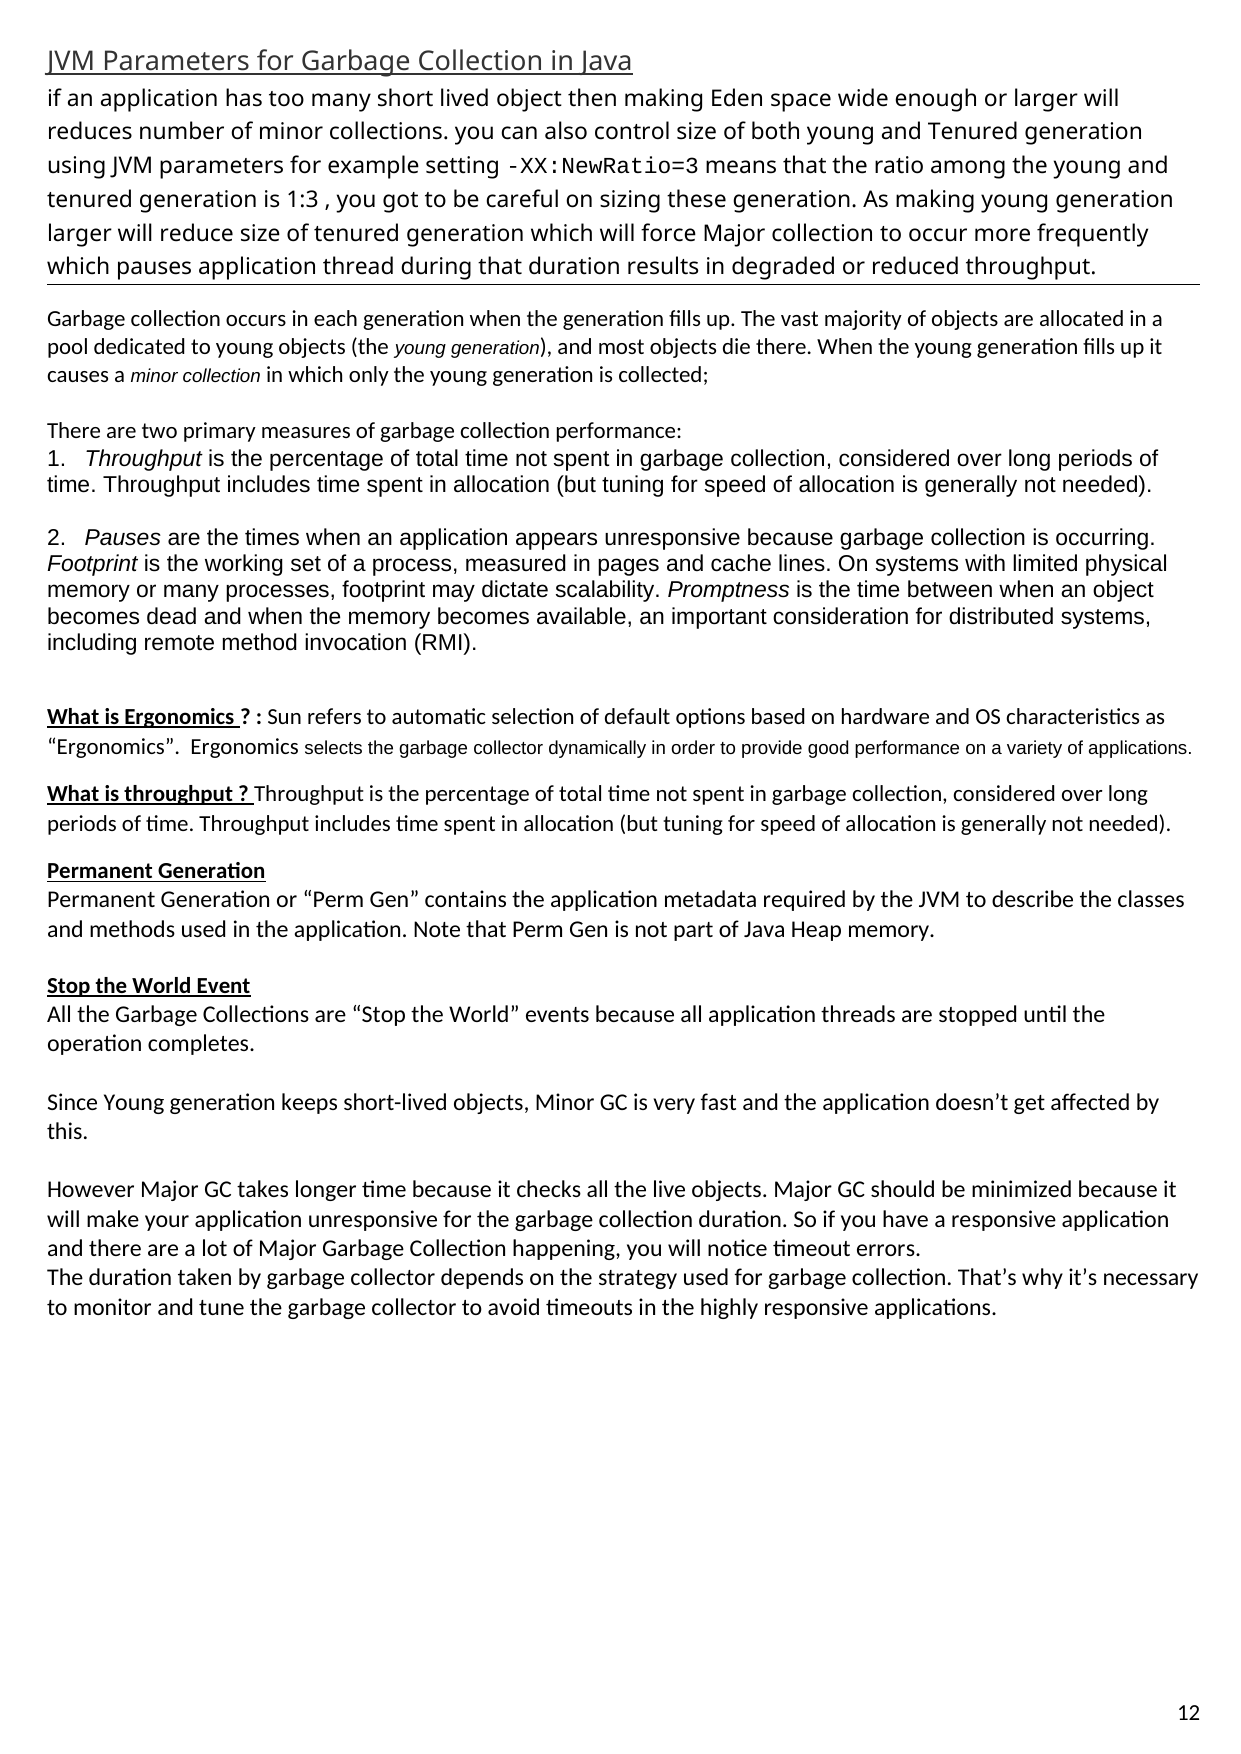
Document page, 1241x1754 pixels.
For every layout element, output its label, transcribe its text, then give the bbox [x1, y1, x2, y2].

text Stop the World Event [47, 971, 1200, 999]
text Permanent Generation [47, 856, 1200, 884]
list Pauses are the times when an application appears unresponsive because garbage collection is occurring. [47, 523, 1200, 550]
text There are two primary measures of garbage collection performance: [47, 416, 1200, 444]
text However Major GC takes longer time because it checks all the live objects. Major GC should be minimized because it will make your application unresponsive for the garbage collection duration. So if you have a responsive application and there are a lot of Major Garbage Collection happening, you will notice timeout errors. [47, 1174, 1200, 1262]
text What is throughput ? Throughput is the percentage of total time not spent in garbage collection, considered over long periods of time. Throughput includes time spent in allocation (but tuning for speed of allocation is generally not needed). [47, 779, 1200, 837]
text Garbage collection occurs in each generation when the generation fills up. The vast majority of objects are allocated in a pool dedicated to young objects (the young generation), and most objects die there. When the young generation fills up it causes a minor collection in which only the young generation is collected; [47, 304, 1200, 388]
text What is Ergonomics ? : Sun refers to automatic selection of default options based on hardware and OS characteristics as “Ergonomics”. Ergonomics selects the garbage collector dynamically in order to provide good performance on a variety of applications. [47, 702, 1200, 760]
text All the Garbage Collections are “Stop the World” events because all application threads are stopped until the operation completes. [47, 999, 1200, 1057]
text Permanent Generation or “Perm Gen” contains the application metadata required by the JVM to describe the classes and methods used in the application. Note that Perm Gen is not part of Java Heap memory. [47, 884, 1200, 943]
list Throughput is the percentage of total time not spent in garbage collection, considered over long periods of time. Throughput includes time spent in allocation (but tuning for speed of allocation is generally not needed). [47, 444, 1200, 497]
text if an application has too many short lived object then making Eden space wide enough or larger will reduces number of minor collections. you can also control size of both young and Tenured generation using JVM parameters for example setting -XX:NewRatio=3 means that the ratio among the young and tenured generation is 1:3 , you got to be careful on sizing these generation. As making young generation larger will reduce size of tenured generation which will force Major collection to occur more frequently which pauses application thread during that duration results in degraded or reduced throughput. [47, 81, 1200, 284]
text The duration taken by garbage collector depends on the strategy used for garbage collection. That’s why it’s necessary to monitor and tune the garbage collector to avoid timeouts in the highly responsive applications. [47, 1262, 1200, 1321]
text Footprint is the working set of a process, measured in pages and cache lines. On systems with limited physical memory or many processes, footprint may dictate scalability. Promptness is the time between when an object becomes dead and when the memory becomes available, an important consideration for distributed systems, including remote method invocation (RMI). [47, 550, 1200, 655]
subtitle JVM Parameters for Garbage Collection in Java [47, 42, 1200, 78]
text Since Young generation keeps short-lived objects, Minor GC is very fast and the application doesn’t get affected by this. [47, 1087, 1200, 1145]
